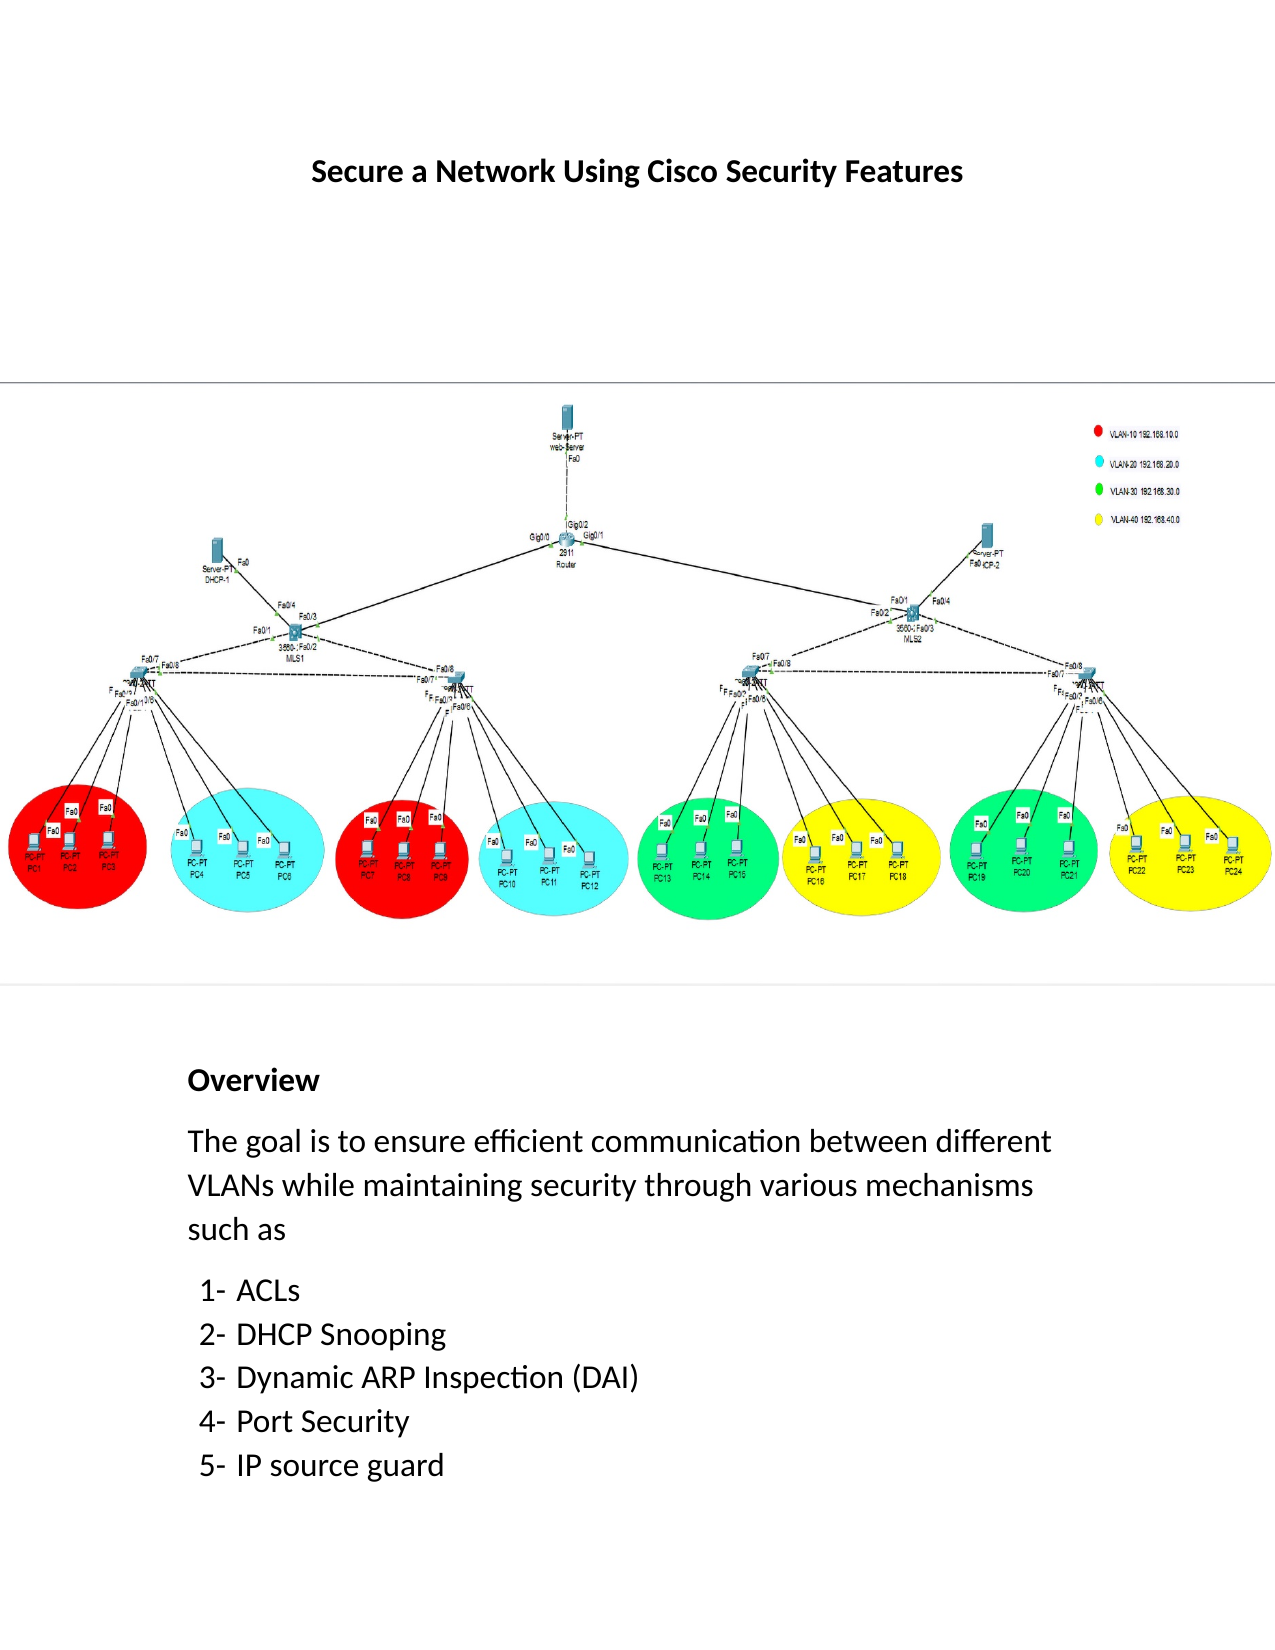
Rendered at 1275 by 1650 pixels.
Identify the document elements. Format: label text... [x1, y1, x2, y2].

list DHCP Snooping [199, 1312, 1087, 1353]
text Secure a Network Using Cisco Security Features [187, 150, 1087, 191]
list Dynamic ARP Inspection (DAI) [199, 1356, 1087, 1397]
text The goal is to ensure efficient communication between different VLANs while maintaining security through various mechanisms such as [187, 1120, 1087, 1249]
list IP source guard [199, 1444, 1087, 1485]
text Overview [187, 1059, 1087, 1100]
picture [0, 382, 1275, 986]
list Port Security [199, 1400, 1087, 1441]
list ACLs [199, 1268, 1087, 1309]
